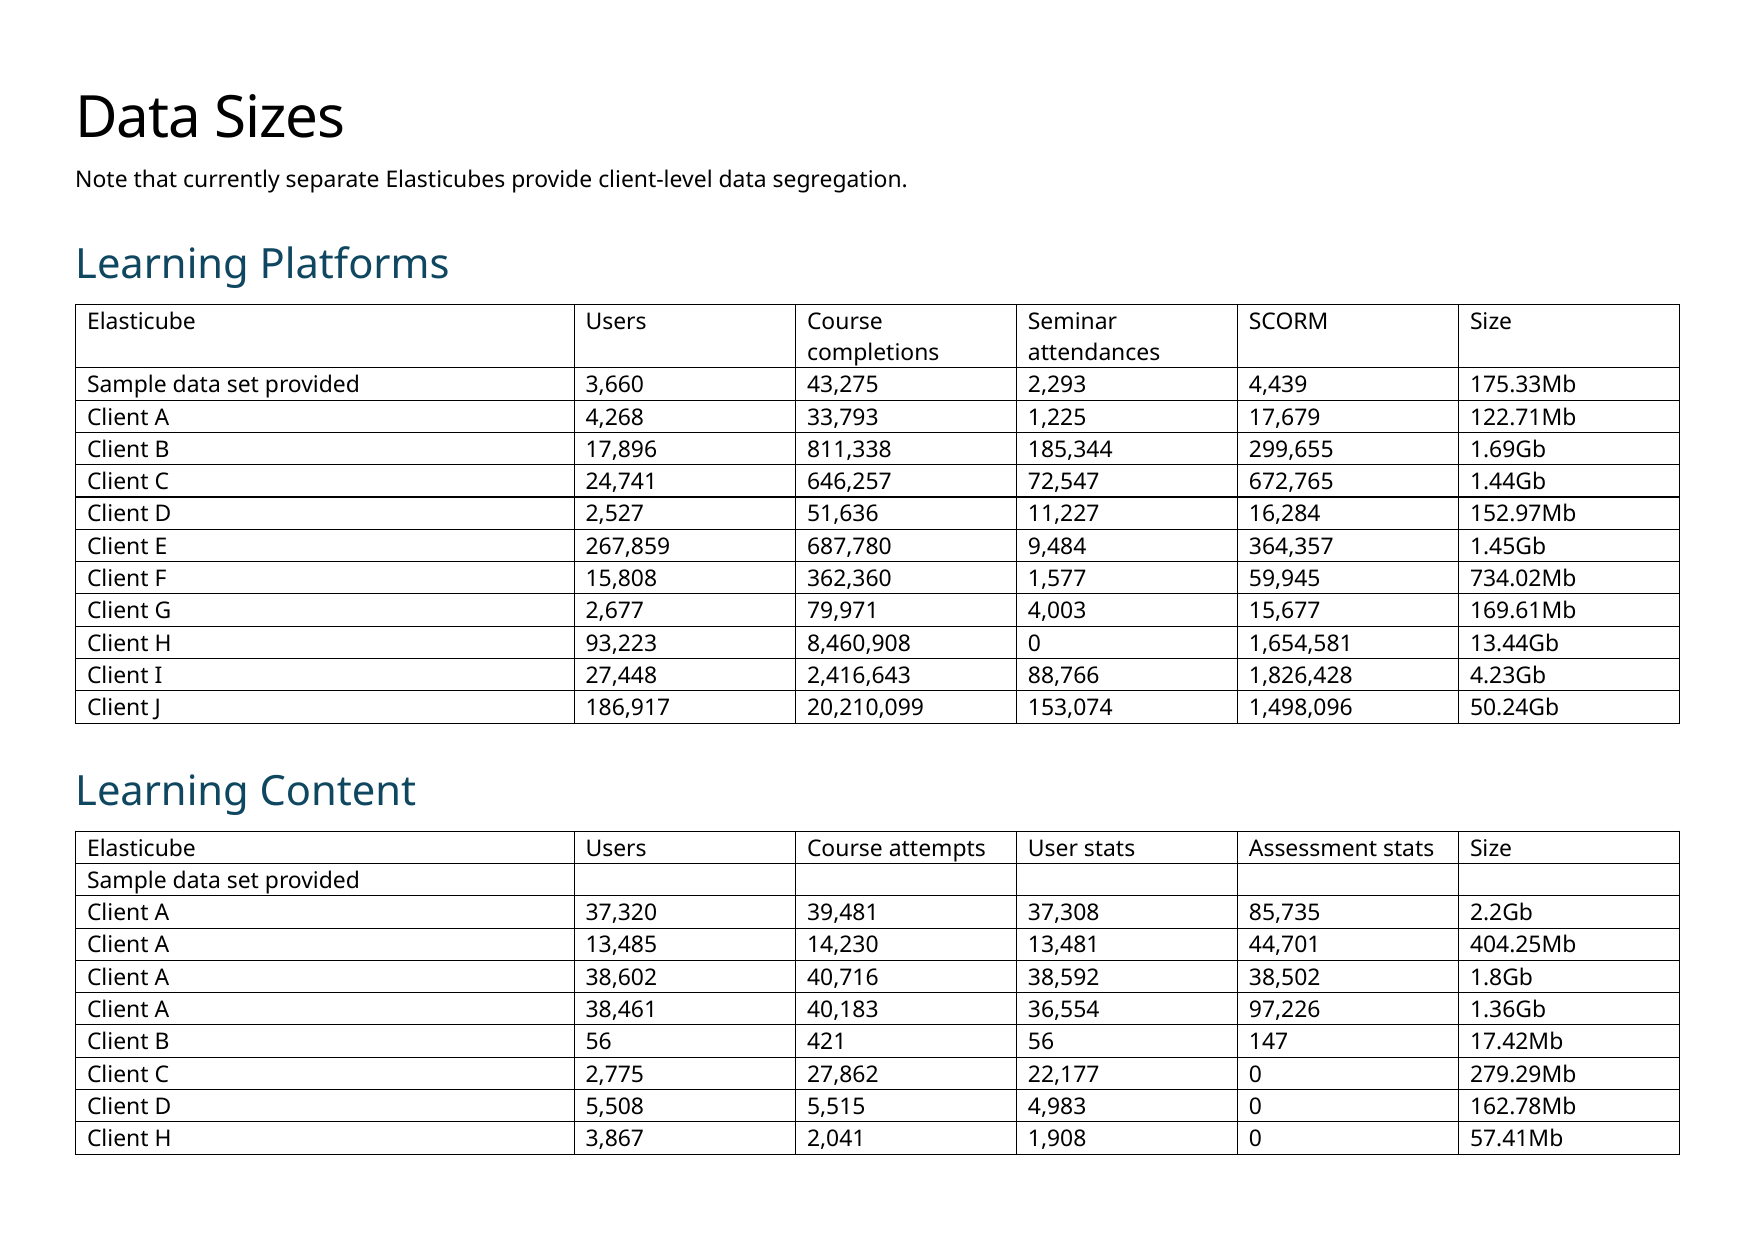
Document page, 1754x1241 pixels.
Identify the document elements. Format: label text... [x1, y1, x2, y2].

title Data Sizes [75, 75, 1679, 154]
table_cell 1,826,428 [1238, 659, 1458, 690]
table_cell 687,780 [796, 530, 1016, 561]
table_cell 362,360 [796, 562, 1016, 593]
table_cell 27,448 [575, 659, 795, 690]
table_cell 17,896 [575, 433, 795, 464]
table_cell 56 [1017, 1025, 1237, 1057]
table_cell 50.24Gb [1459, 691, 1679, 722]
table_header SCORM [1238, 305, 1458, 367]
subtitle Learning Content [75, 761, 1679, 818]
table_cell 2,041 [796, 1122, 1016, 1153]
table_cell 43,275 [796, 368, 1016, 399]
table_cell 186,917 [575, 691, 795, 722]
table_cell 1,498,096 [1238, 691, 1458, 722]
table_cell [1238, 864, 1458, 895]
table_cell 40,716 [796, 961, 1016, 992]
table_cell 5,508 [575, 1090, 795, 1121]
table_cell 51,636 [796, 498, 1016, 529]
table_cell Client A [76, 961, 574, 992]
table_cell 88,766 [1017, 659, 1237, 690]
table_cell Client B [76, 1025, 574, 1057]
table_cell 267,859 [575, 530, 795, 561]
table_cell 79,971 [796, 594, 1016, 626]
table_cell 1.8Gb [1459, 961, 1679, 992]
table_cell 22,177 [1017, 1058, 1237, 1089]
table_cell 175.33Mb [1459, 368, 1679, 399]
table_cell 811,338 [796, 433, 1016, 464]
table_cell Client D [76, 498, 574, 529]
table_cell [1459, 864, 1679, 895]
table_header Course completions [796, 305, 1016, 367]
table_cell Client J [76, 691, 574, 722]
table_cell 85,735 [1238, 896, 1458, 927]
table_cell 4,439 [1238, 368, 1458, 399]
table_cell 3,867 [575, 1122, 795, 1153]
table_cell 2,293 [1017, 368, 1237, 399]
table_cell 8,460,908 [796, 627, 1016, 658]
table_cell 97,226 [1238, 993, 1458, 1024]
table_cell 38,602 [575, 961, 795, 992]
table_cell 646,257 [796, 465, 1016, 496]
table_cell 734.02Mb [1459, 562, 1679, 593]
table_cell Client G [76, 594, 574, 626]
table_cell Client E [76, 530, 574, 561]
table_cell 38,502 [1238, 961, 1458, 992]
table_cell Client F [76, 562, 574, 593]
table_header Elasticube [76, 305, 574, 367]
table_cell 2,527 [575, 498, 795, 529]
subtitle Learning Platforms [75, 234, 1679, 291]
table_cell 38,461 [575, 993, 795, 1024]
table_cell 0 [1238, 1122, 1458, 1153]
table_cell Client B [76, 433, 574, 464]
table_cell 672,765 [1238, 465, 1458, 496]
table_cell 0 [1017, 627, 1237, 658]
table_cell 152.97Mb [1459, 498, 1679, 529]
table_cell 364,357 [1238, 530, 1458, 561]
table_cell [1017, 864, 1237, 895]
table_header Size [1459, 832, 1679, 863]
table_cell Client A [76, 929, 574, 960]
table_header Seminar attendances [1017, 305, 1237, 367]
table_header Users [575, 832, 795, 863]
table_cell 15,677 [1238, 594, 1458, 626]
table_cell 0 [1238, 1090, 1458, 1121]
table_cell 27,862 [796, 1058, 1016, 1089]
table_cell Client D [76, 1090, 574, 1121]
table_cell 16,284 [1238, 498, 1458, 529]
table_cell [575, 864, 795, 895]
table_cell 185,344 [1017, 433, 1237, 464]
table_cell Client A [76, 896, 574, 927]
table_cell 13,485 [575, 929, 795, 960]
table_cell 20,210,099 [796, 691, 1016, 722]
table_cell Client C [76, 1058, 574, 1089]
table_cell Client A [76, 993, 574, 1024]
table_cell 3,660 [575, 368, 795, 399]
table_cell Sample data set provided [76, 864, 574, 895]
table_cell 15,808 [575, 562, 795, 593]
table_cell 2,416,643 [796, 659, 1016, 690]
table_cell 14,230 [796, 929, 1016, 960]
table_cell 13,481 [1017, 929, 1237, 960]
table_cell 1.36Gb [1459, 993, 1679, 1024]
table_cell 1,654,581 [1238, 627, 1458, 658]
table_cell 44,701 [1238, 929, 1458, 960]
table_cell 4,268 [575, 401, 795, 432]
table_cell 162.78Mb [1459, 1090, 1679, 1121]
table_cell 11,227 [1017, 498, 1237, 529]
table_cell 33,793 [796, 401, 1016, 432]
table_cell 59,945 [1238, 562, 1458, 593]
table_cell 9,484 [1017, 530, 1237, 561]
table_cell 421 [796, 1025, 1016, 1057]
table_header Size [1459, 305, 1679, 367]
table_cell 404.25Mb [1459, 929, 1679, 960]
table_cell 39,481 [796, 896, 1016, 927]
table_cell 122.71Mb [1459, 401, 1679, 432]
table_cell 0 [1238, 1058, 1458, 1089]
table_cell 93,223 [575, 627, 795, 658]
table_header Users [575, 305, 795, 367]
table_cell 5,515 [796, 1090, 1016, 1121]
table_cell 2.2Gb [1459, 896, 1679, 927]
table_header Elasticube [76, 832, 574, 863]
table_cell 299,655 [1238, 433, 1458, 464]
table_cell 4,003 [1017, 594, 1237, 626]
table_cell 153,074 [1017, 691, 1237, 722]
table_cell Client A [76, 401, 574, 432]
table_cell [796, 864, 1016, 895]
table_cell Client I [76, 659, 574, 690]
table_cell 1,577 [1017, 562, 1237, 593]
table_header Assessment stats [1238, 832, 1458, 863]
table_cell 56 [575, 1025, 795, 1057]
table_cell 2,677 [575, 594, 795, 626]
table_cell 24,741 [575, 465, 795, 496]
table_cell Client H [76, 1122, 574, 1153]
table_cell 4,983 [1017, 1090, 1237, 1121]
table_cell 13.44Gb [1459, 627, 1679, 658]
table_cell 1.45Gb [1459, 530, 1679, 561]
table_cell 57.41Mb [1459, 1122, 1679, 1153]
table_cell Client C [76, 465, 574, 496]
table_cell 37,308 [1017, 896, 1237, 927]
table_cell Client H [76, 627, 574, 658]
table_cell 1,908 [1017, 1122, 1237, 1153]
table_cell 169.61Mb [1459, 594, 1679, 626]
table_cell 40,183 [796, 993, 1016, 1024]
table_header Course attempts [796, 832, 1016, 863]
table_cell Sample data set provided [76, 368, 574, 399]
table_cell 1,225 [1017, 401, 1237, 432]
table_cell 17.42Mb [1459, 1025, 1679, 1057]
table_cell 17,679 [1238, 401, 1458, 432]
table_header User stats [1017, 832, 1237, 863]
table_cell 37,320 [575, 896, 795, 927]
table_cell 4.23Gb [1459, 659, 1679, 690]
table_cell 1.44Gb [1459, 465, 1679, 496]
table_cell 1.69Gb [1459, 433, 1679, 464]
table_cell 72,547 [1017, 465, 1237, 496]
text Note that currently separate Elasticubes provide client-level data segregation. [75, 163, 1679, 194]
table_cell 36,554 [1017, 993, 1237, 1024]
table_cell 279.29Mb [1459, 1058, 1679, 1089]
table_cell 2,775 [575, 1058, 795, 1089]
table_cell 38,592 [1017, 961, 1237, 992]
table_cell 147 [1238, 1025, 1458, 1057]
